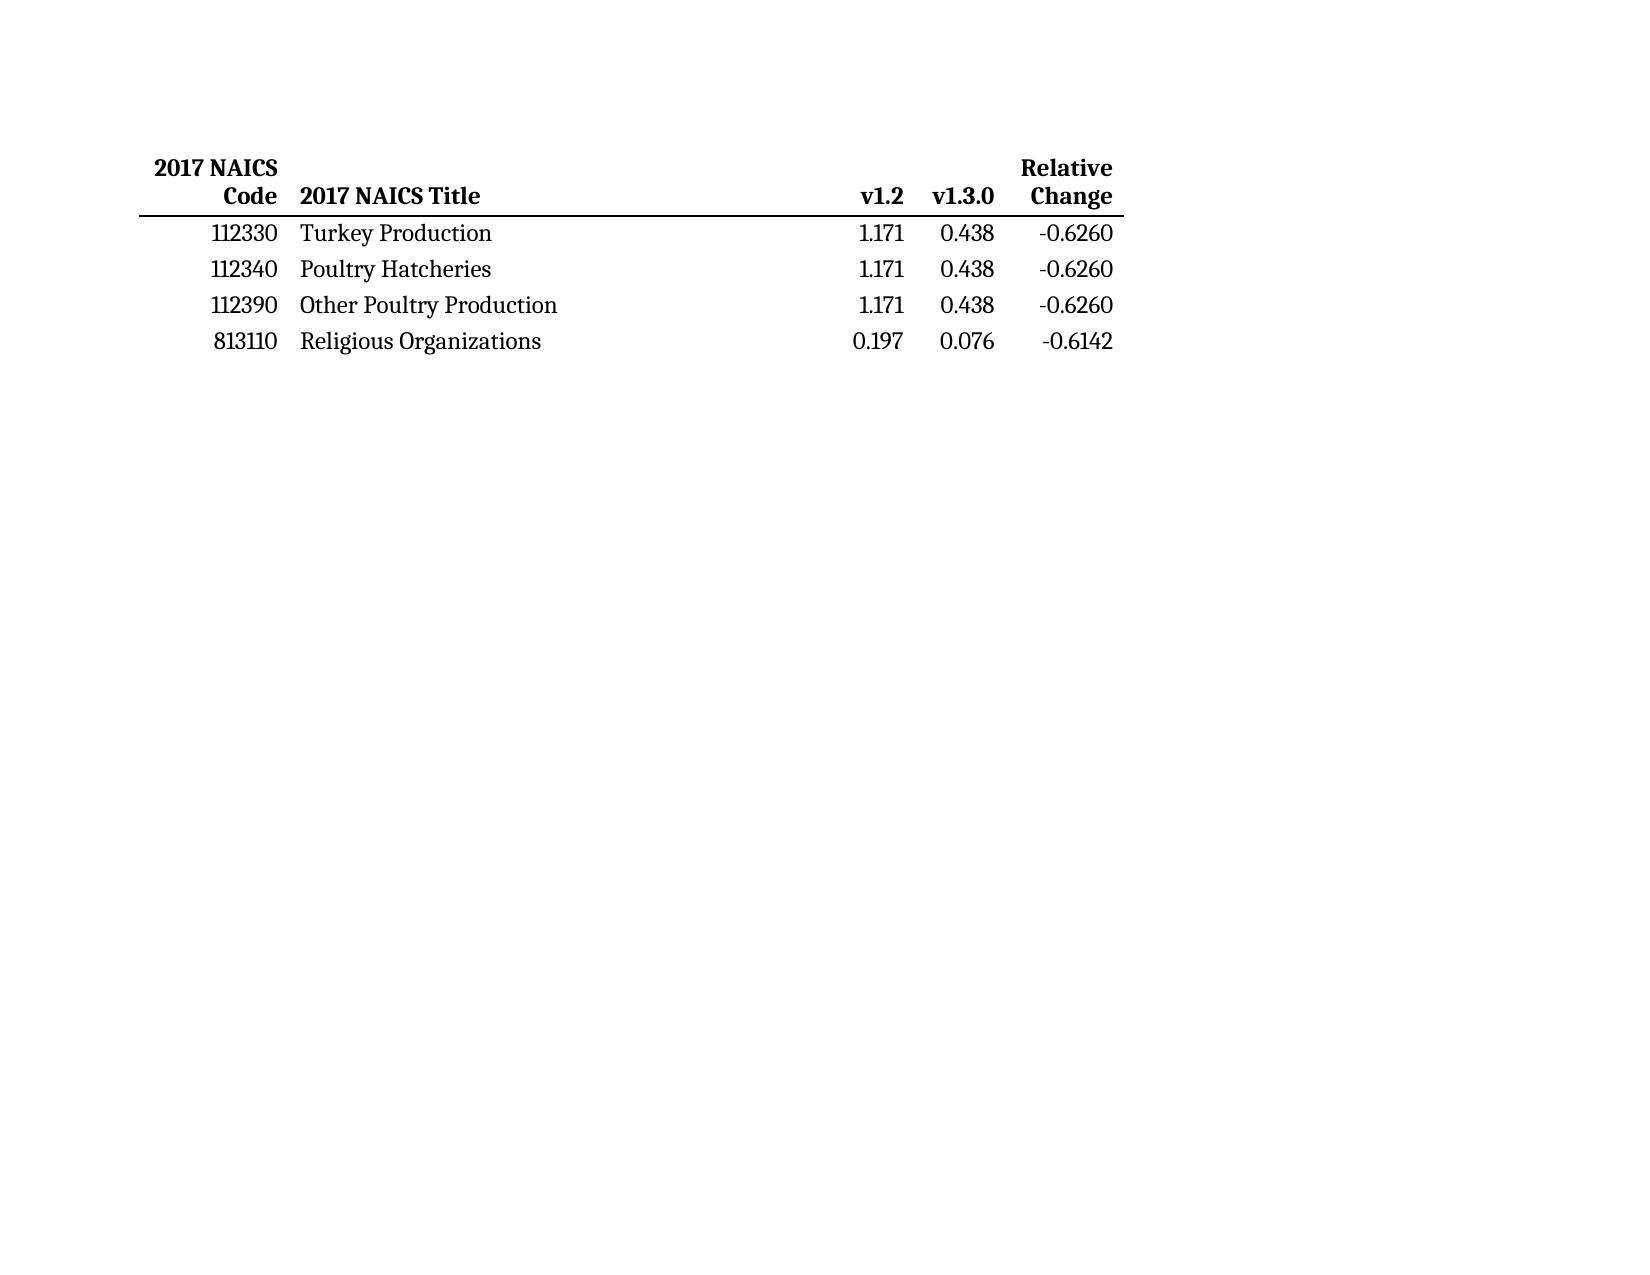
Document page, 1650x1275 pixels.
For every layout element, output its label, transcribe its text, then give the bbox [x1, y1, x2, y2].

table_cell Other Poultry Production [289, 287, 739, 324]
table_cell -0.6260 [1006, 217, 1124, 251]
table_header v1.3.0 [915, 150, 1006, 215]
table_header 2017 NAICS Title [289, 150, 739, 215]
table_cell -0.6260 [1006, 251, 1124, 287]
table_cell 0.197 [739, 324, 914, 360]
table_cell 0.438 [915, 251, 1006, 287]
table_cell 0.438 [915, 217, 1006, 251]
table_cell 813110 [139, 324, 288, 360]
table_cell 1.171 [739, 287, 914, 324]
table_cell 112390 [139, 287, 288, 324]
table_cell 1.171 [739, 217, 914, 251]
table_cell 112340 [139, 251, 288, 287]
table_cell 0.438 [915, 287, 1006, 324]
table_cell 112330 [139, 217, 288, 251]
table_header Relative Change [1006, 150, 1124, 215]
table_cell -0.6142 [1006, 324, 1124, 360]
table_header 2017 NAICS Code [139, 150, 288, 215]
table_cell Religious Organizations [289, 324, 739, 360]
table_cell Poultry Hatcheries [289, 251, 739, 287]
table_cell Turkey Production [289, 217, 739, 251]
table_cell 1.171 [739, 251, 914, 287]
table_cell -0.6260 [1006, 287, 1124, 324]
table_header v1.2 [739, 150, 914, 215]
table_cell 0.076 [915, 324, 1006, 360]
